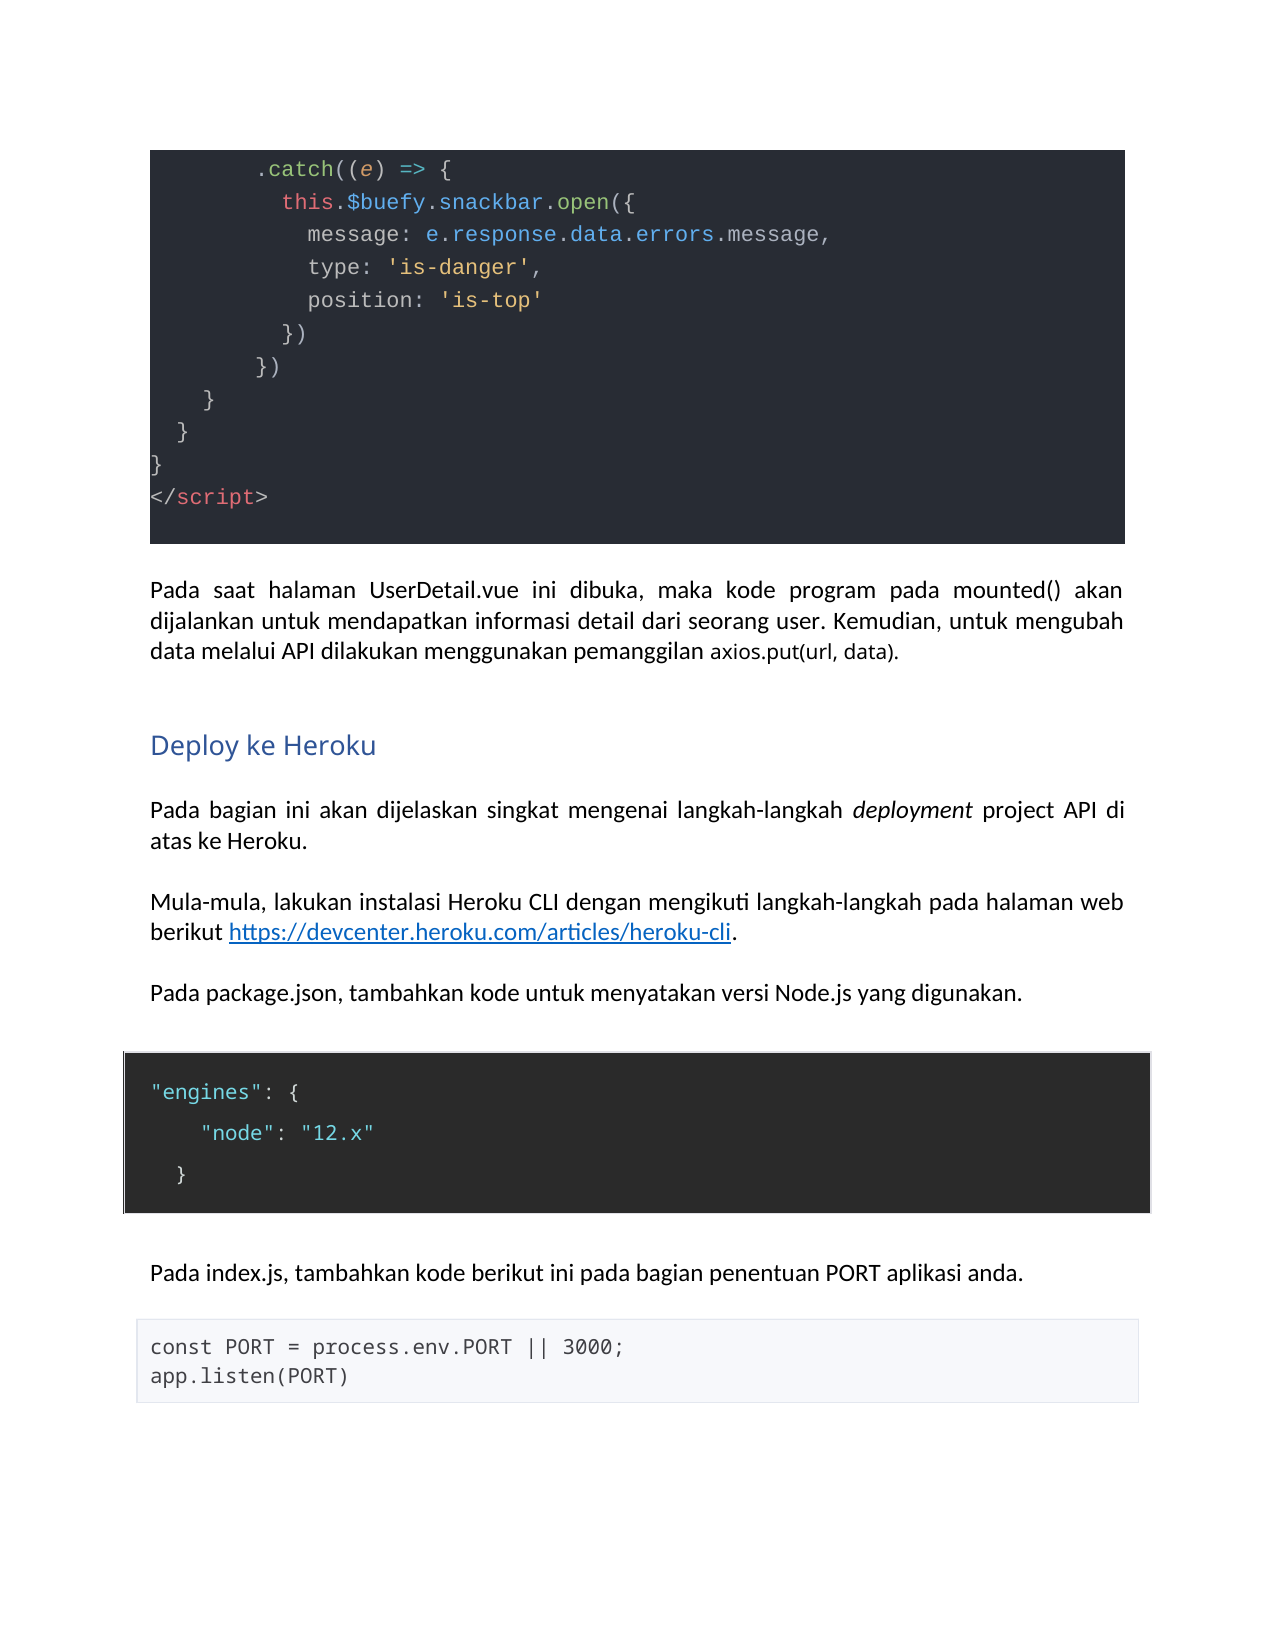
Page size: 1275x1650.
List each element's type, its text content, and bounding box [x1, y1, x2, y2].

text type: 'is-danger', [150, 248, 1125, 281]
text } [125, 1133, 1150, 1213]
text position: 'is-top' [150, 281, 1125, 314]
text const PORT = process.env.PORT || 3000; [138, 1320, 1138, 1347]
text "engines": { [125, 1053, 1150, 1092]
text Mula-mula, lakukan instalasi Heroku CLI dengan mengikuti langkah-langkah pada halaman web berikut https://devcenter.heroku.com/articles/heroku-cli. [150, 886, 1125, 947]
text } [150, 445, 1125, 478]
text "node": "12.x" [125, 1092, 1150, 1133]
text }) [150, 314, 1125, 347]
subtitle Deploy ke Heroku [150, 727, 1125, 764]
text Pada index.js, tambahkan kode berikut ini pada bagian penentuan PORT aplikasi anda. [150, 1257, 1125, 1288]
text Pada saat halaman UserDetail.vue ini dibuka, maka kode program pada mounted() akan dijalankan untuk mendapatkan informasi detail dari seorang user. Kemudian, untuk mengubah data melalui API dilakukan menggunakan pemanggilan axios.put(url, data). [150, 574, 1125, 666]
text </script> [150, 478, 1125, 511]
text message: e.response.data.errors.message, [150, 216, 1125, 248]
text } [150, 412, 1125, 445]
text .catch((e) => { [150, 150, 1125, 183]
text app.listen(PORT) [138, 1347, 1138, 1402]
text } [150, 380, 1125, 412]
text this.$buefy.snackbar.open({ [150, 183, 1125, 216]
text Pada bagian ini akan dijelaskan singkat mengenai langkah-langkah deployment project API di atas ke Heroku. [150, 794, 1125, 855]
text }) [150, 347, 1125, 380]
text Pada package.json, tambahkan kode untuk menyatakan versi Node.js yang digunakan. [150, 977, 1125, 1008]
